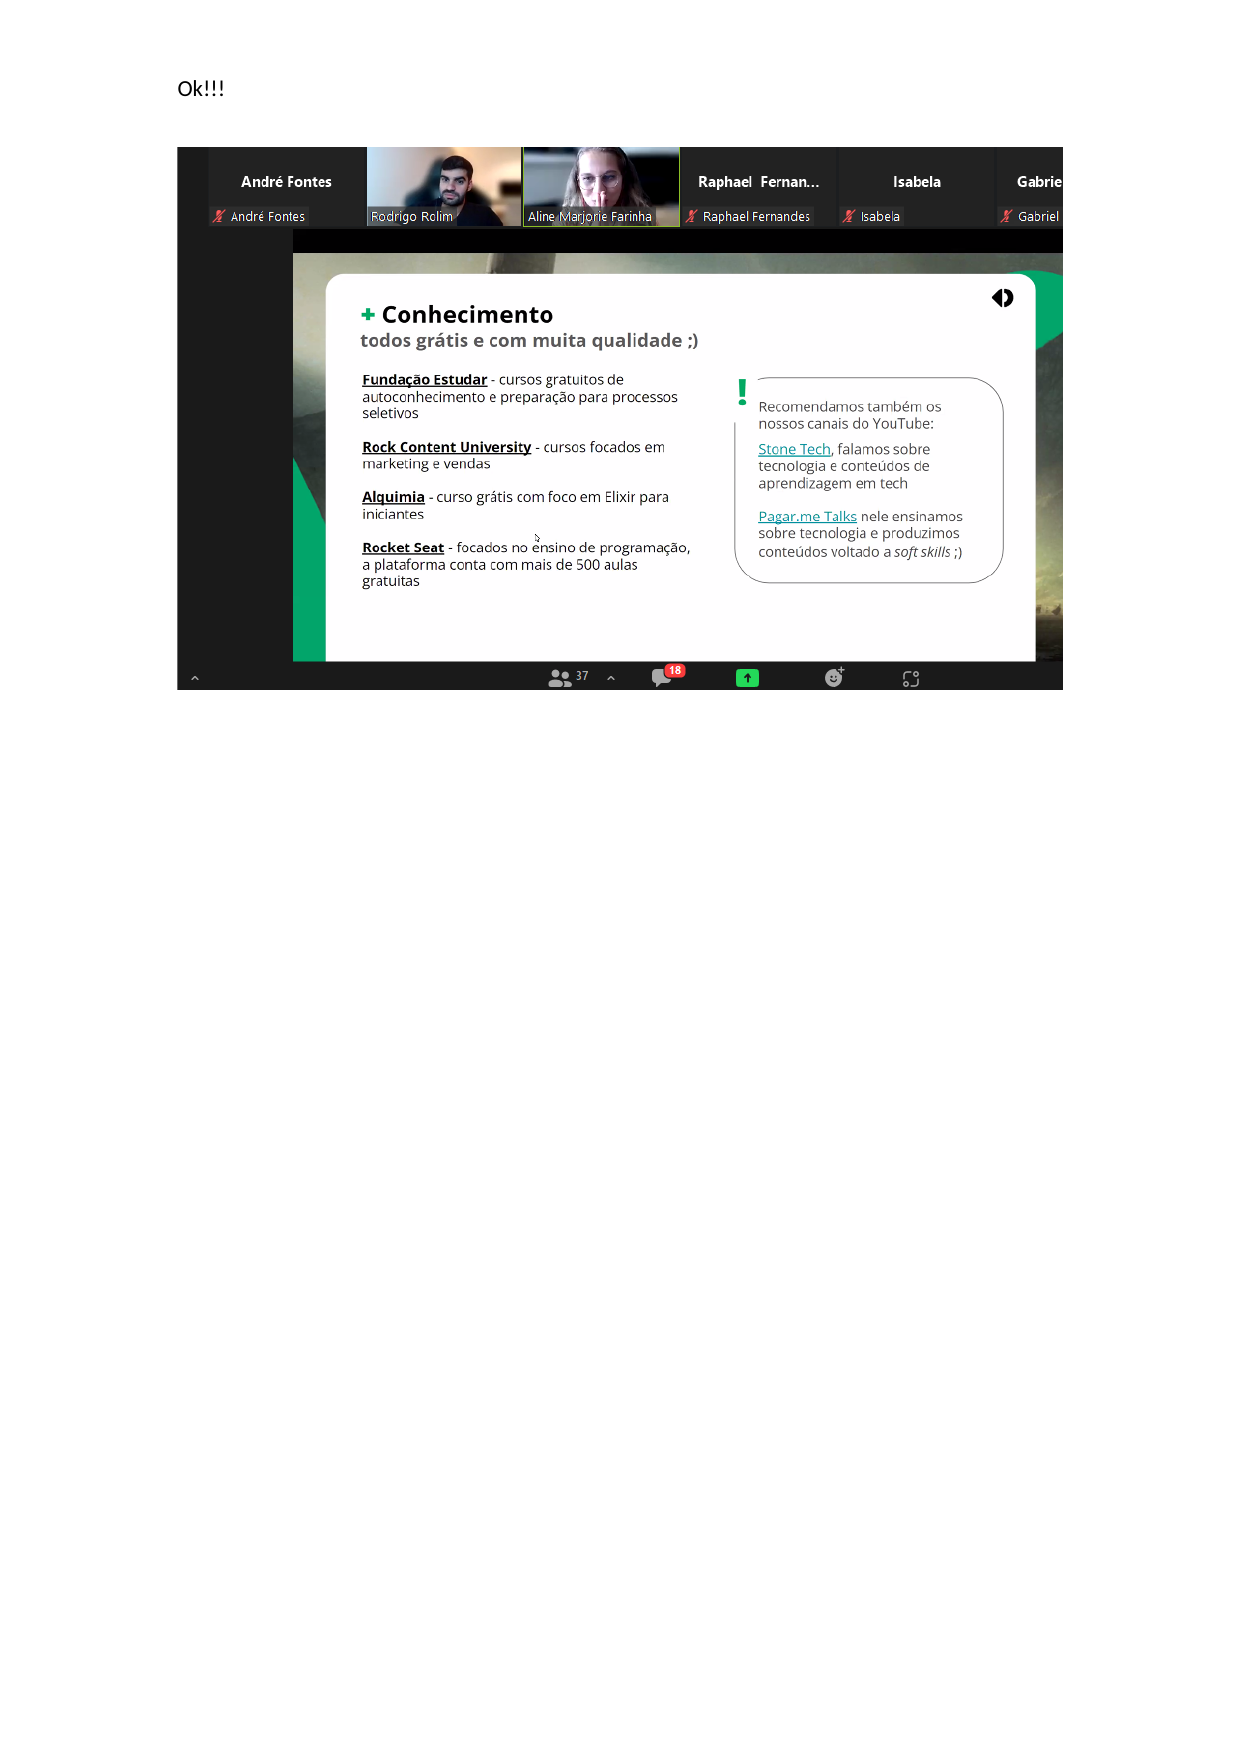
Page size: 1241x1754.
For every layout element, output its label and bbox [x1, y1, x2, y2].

picture [177, 147, 1063, 690]
